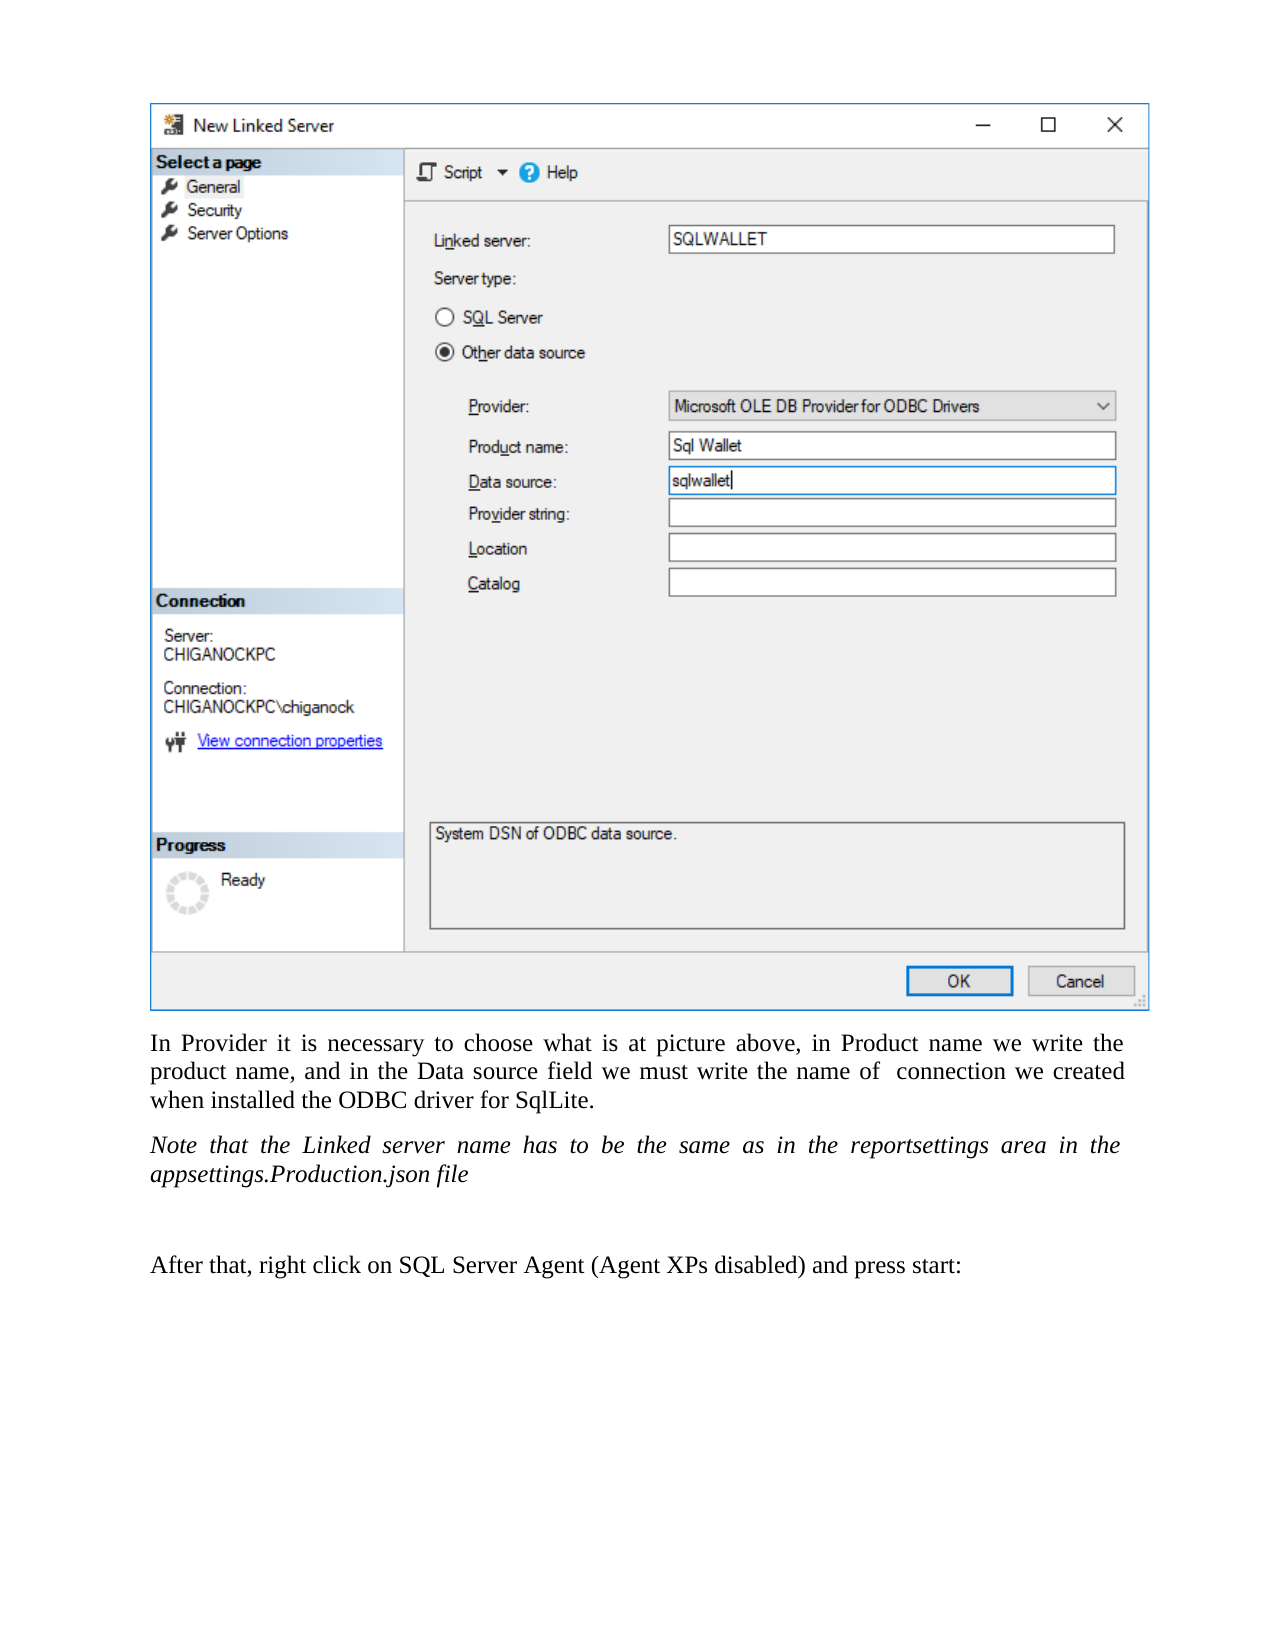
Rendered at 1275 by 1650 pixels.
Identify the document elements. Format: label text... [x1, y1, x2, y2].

text In Provider it is necessary to choose what is at picture above, in Product name we write the product name, and in the Data source field we must write the name of connection we created when installed the ODBC driver for SqlLite. [150, 1028, 1125, 1114]
text After that, right click on SQL Server Agent (Agent XPs disabled) and press start: [150, 1250, 1125, 1279]
text Note that the Linked server name has to be the same as in the reportsettings area in the appsettings.Production.json file [150, 1131, 1125, 1188]
picture [150, 103, 1150, 1011]
